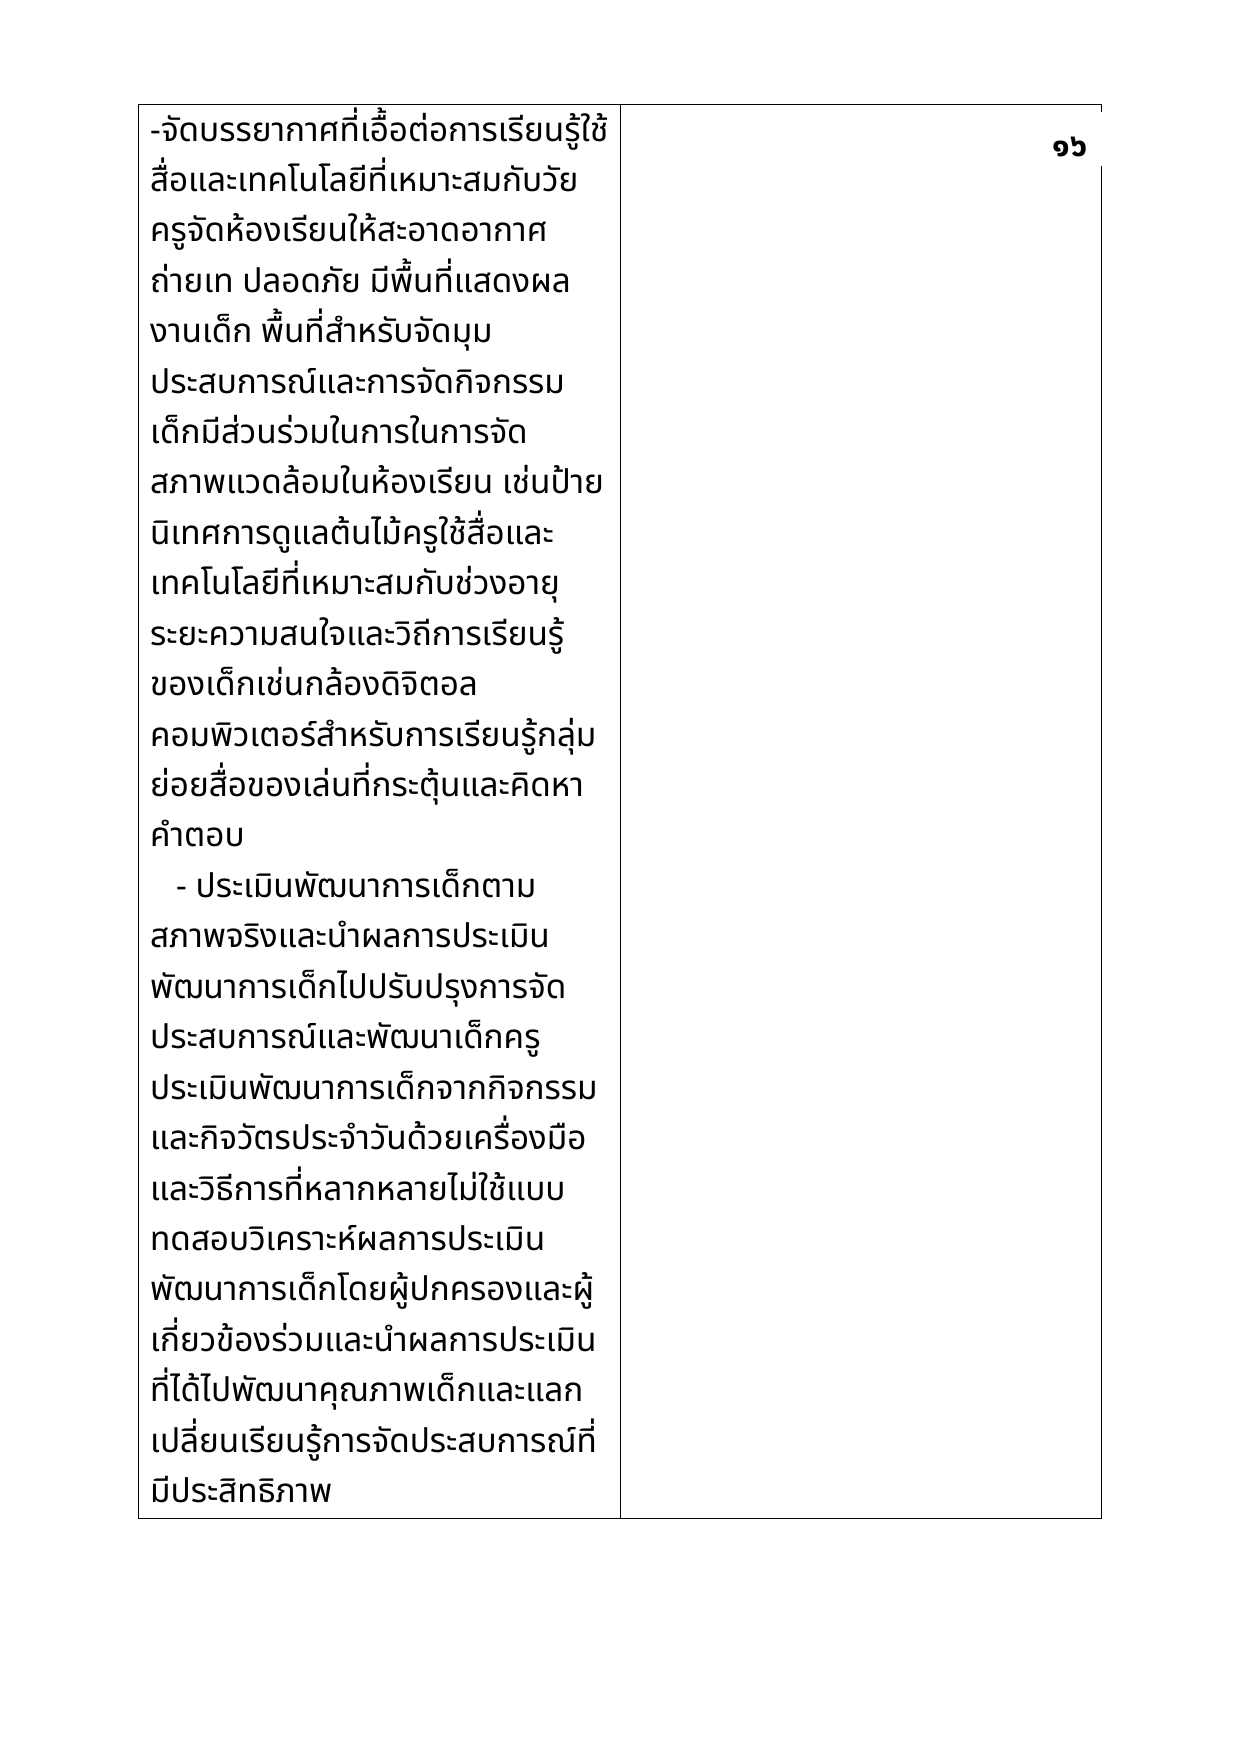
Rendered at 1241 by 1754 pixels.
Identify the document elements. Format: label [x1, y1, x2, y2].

table_cell [139, 105, 620, 1517]
table_cell [621, 105, 1101, 1517]
